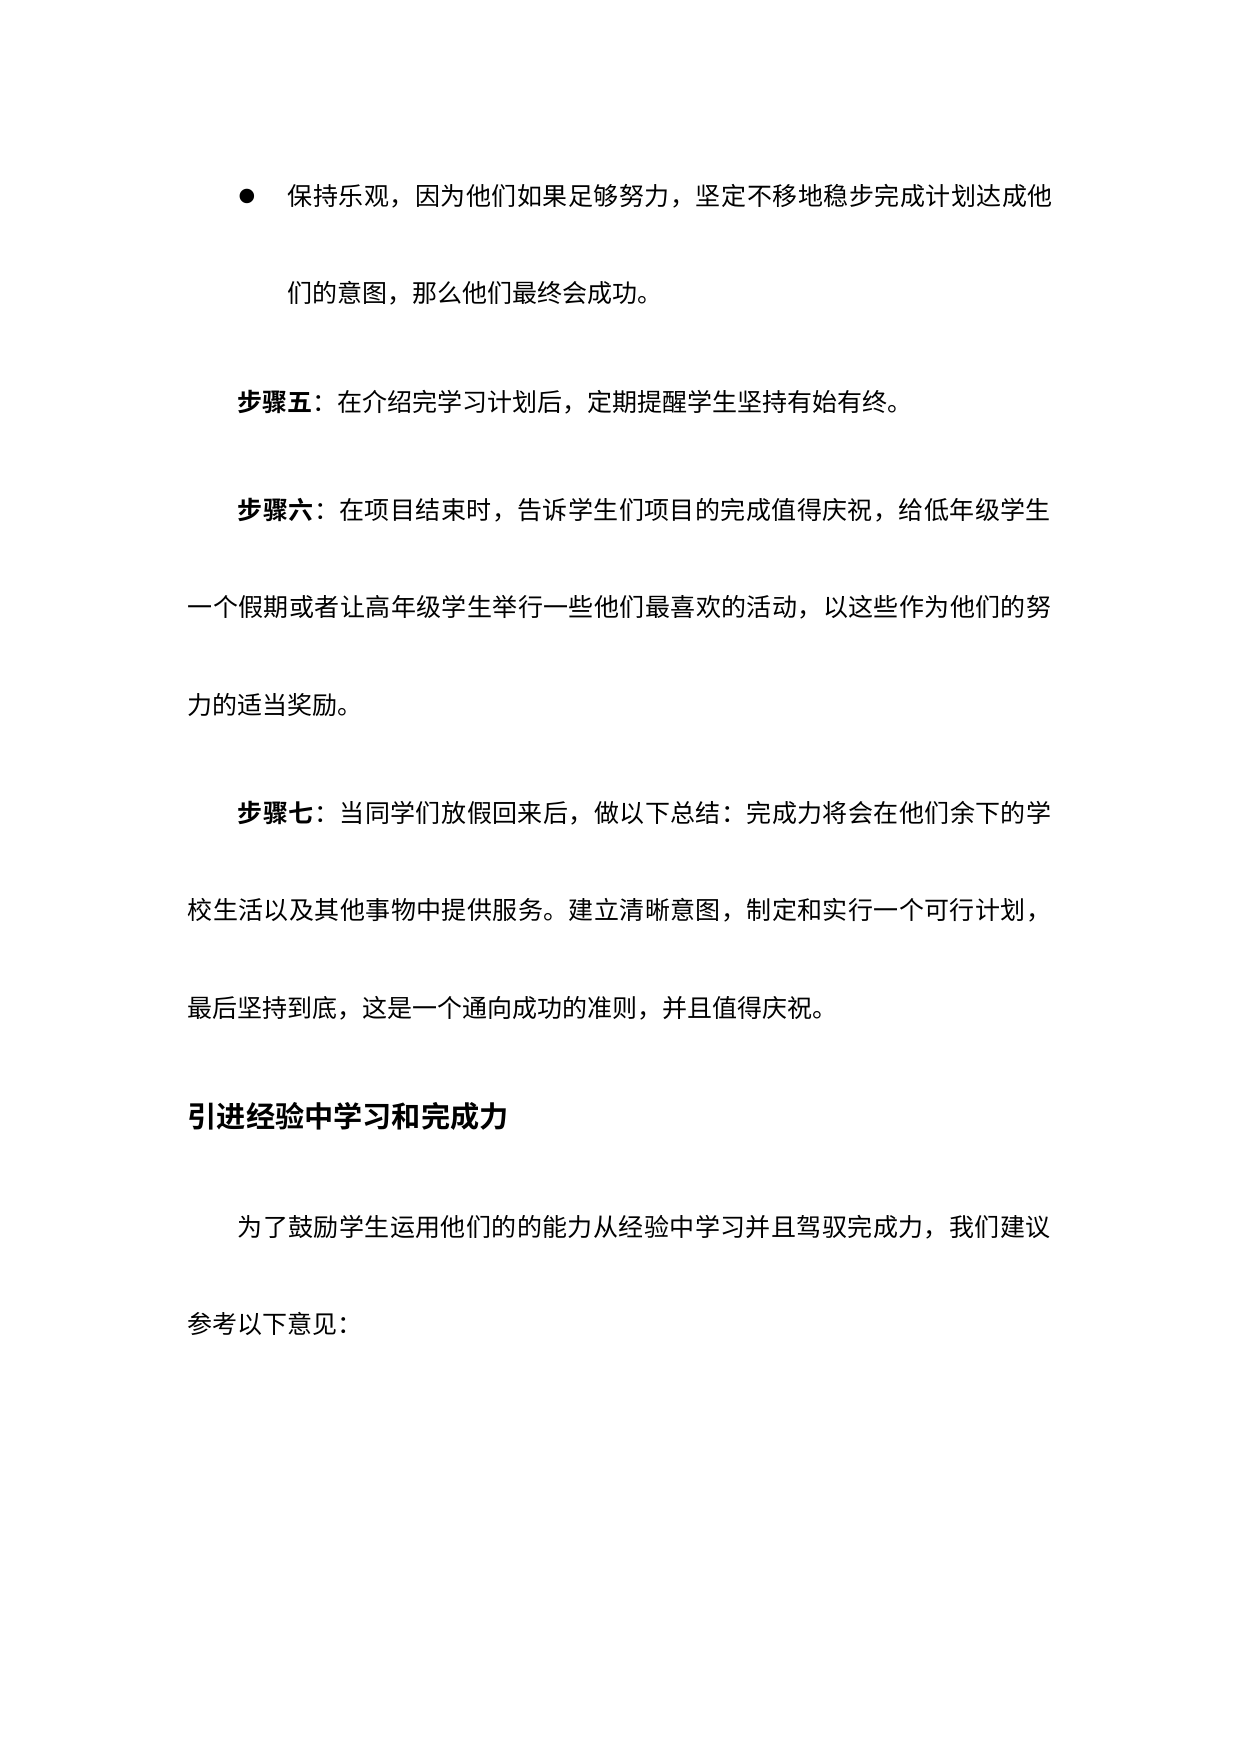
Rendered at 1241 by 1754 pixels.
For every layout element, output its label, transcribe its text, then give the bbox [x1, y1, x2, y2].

list 保持乐观，因为他们如果足够努力，坚定不移地稳步完成计划达成他们的意图，那么他们最终会成功。 [237, 162, 1053, 324]
text 为了鼓励学生运用他们的的能力从经验中学习并且驾驭完成力，我们建议参考以下意见： [187, 1193, 1053, 1356]
text 步骤六：在项目结束时，告诉学生们项目的完成值得庆祝，给低年级学生一个假期或者让高年级学生举行一些他们最喜欢的活动，以这些作为他们的努力的适当奖励。 [187, 476, 1053, 736]
text 引进经验中学习和完成力 [187, 1082, 1053, 1147]
text 步骤七：当同学们放假回来后，做以下总结：完成力将会在他们余下的学校生活以及其他事物中提供服务。建立清晰意图，制定和实行一个可行计划，最后坚持到底，这是一个通向成功的准则，并且值得庆祝。 [187, 779, 1053, 1039]
text 步骤五：在介绍完学习计划后，定期提醒学生坚持有始有终。 [187, 368, 1053, 433]
